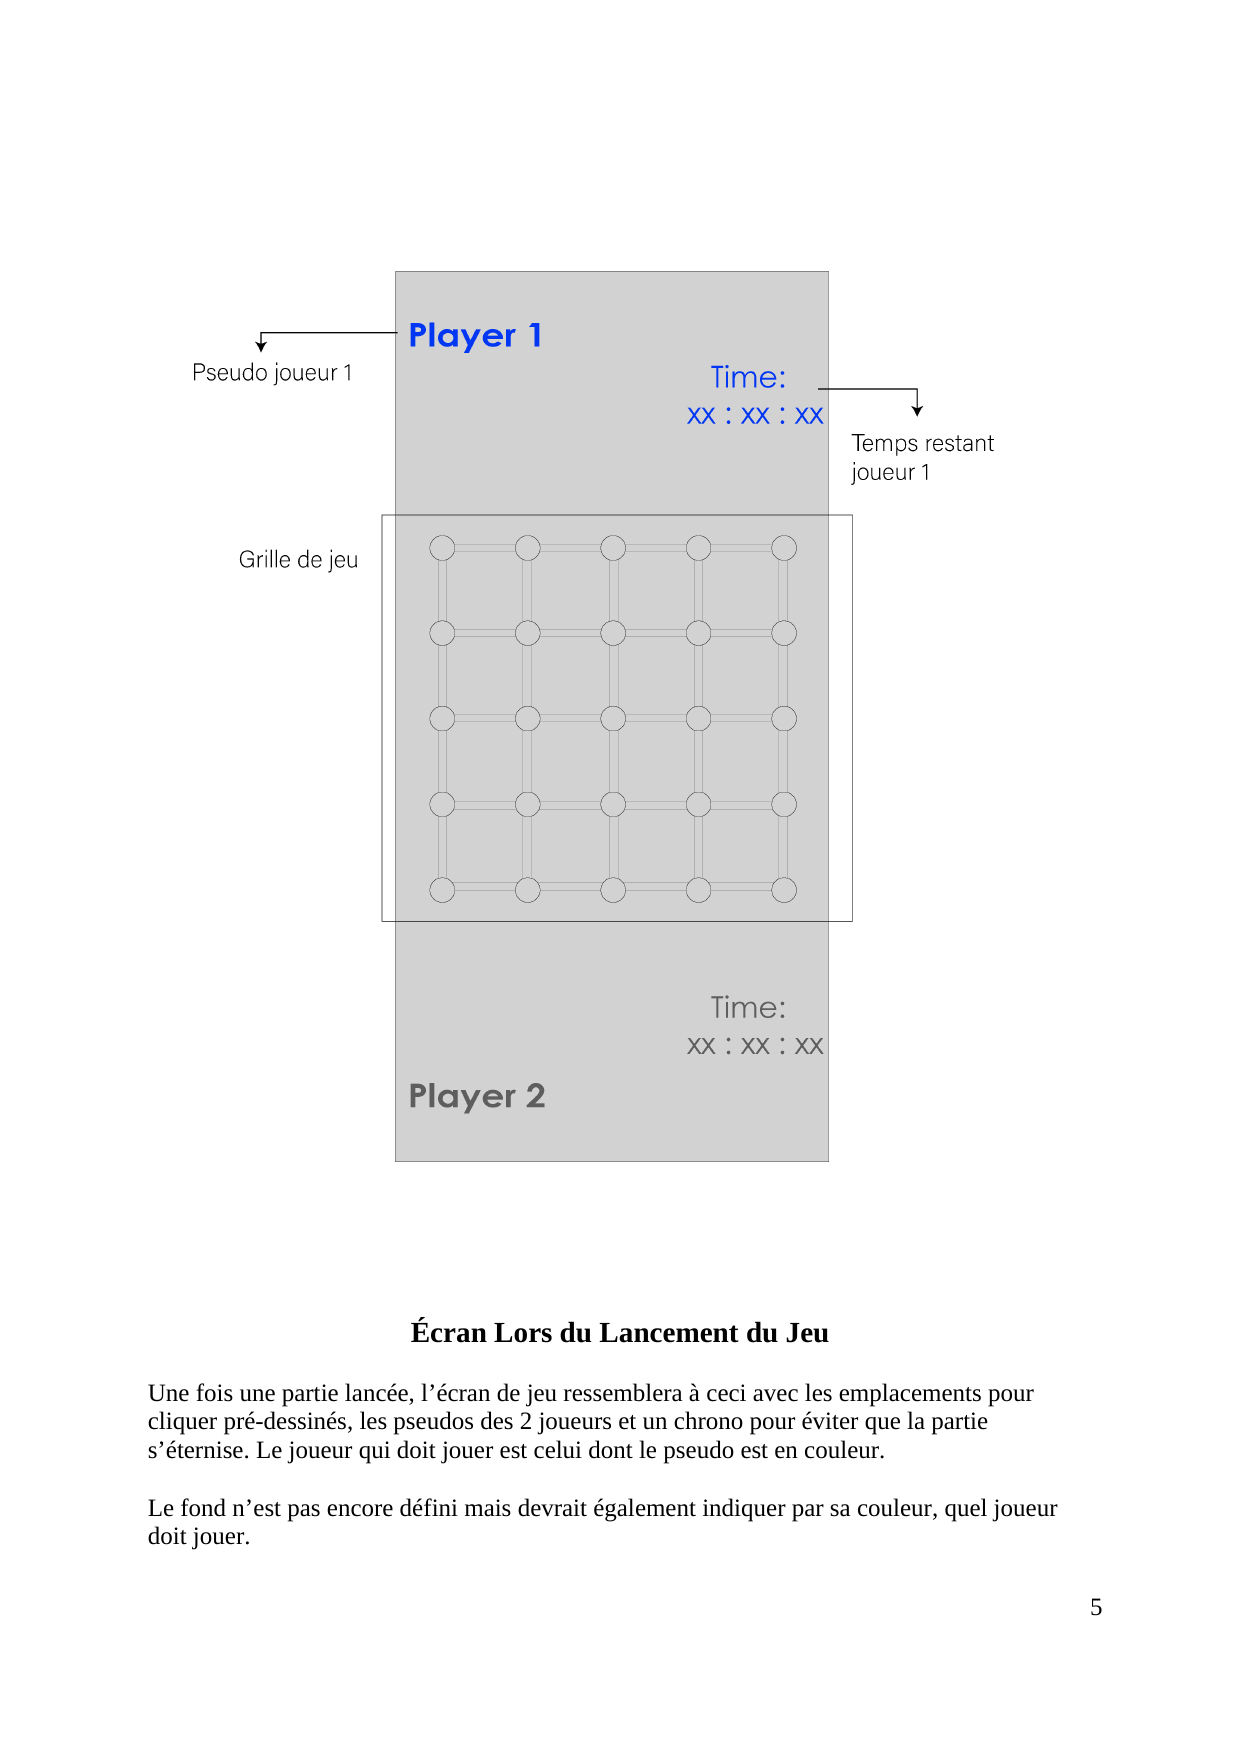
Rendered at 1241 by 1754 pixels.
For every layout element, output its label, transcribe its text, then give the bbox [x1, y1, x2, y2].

text Écran Lors du Lancement du Jeu [148, 1315, 1092, 1349]
picture [158, 146, 1066, 1287]
text Le fond n’est pas encore défini mais devrait également indiquer par sa couleur, quel joueur doit jouer. [148, 1493, 1092, 1550]
text Une fois une partie lancée, l’écran de jeu ressemblera à ceci avec les emplacements pour cliquer pré-dessinés, les pseudos des 2 joueurs et un chrono pour éviter que la partie s’éternise. Le joueur qui doit jouer est celui dont le pseudo est en couleur. [148, 1349, 1092, 1464]
